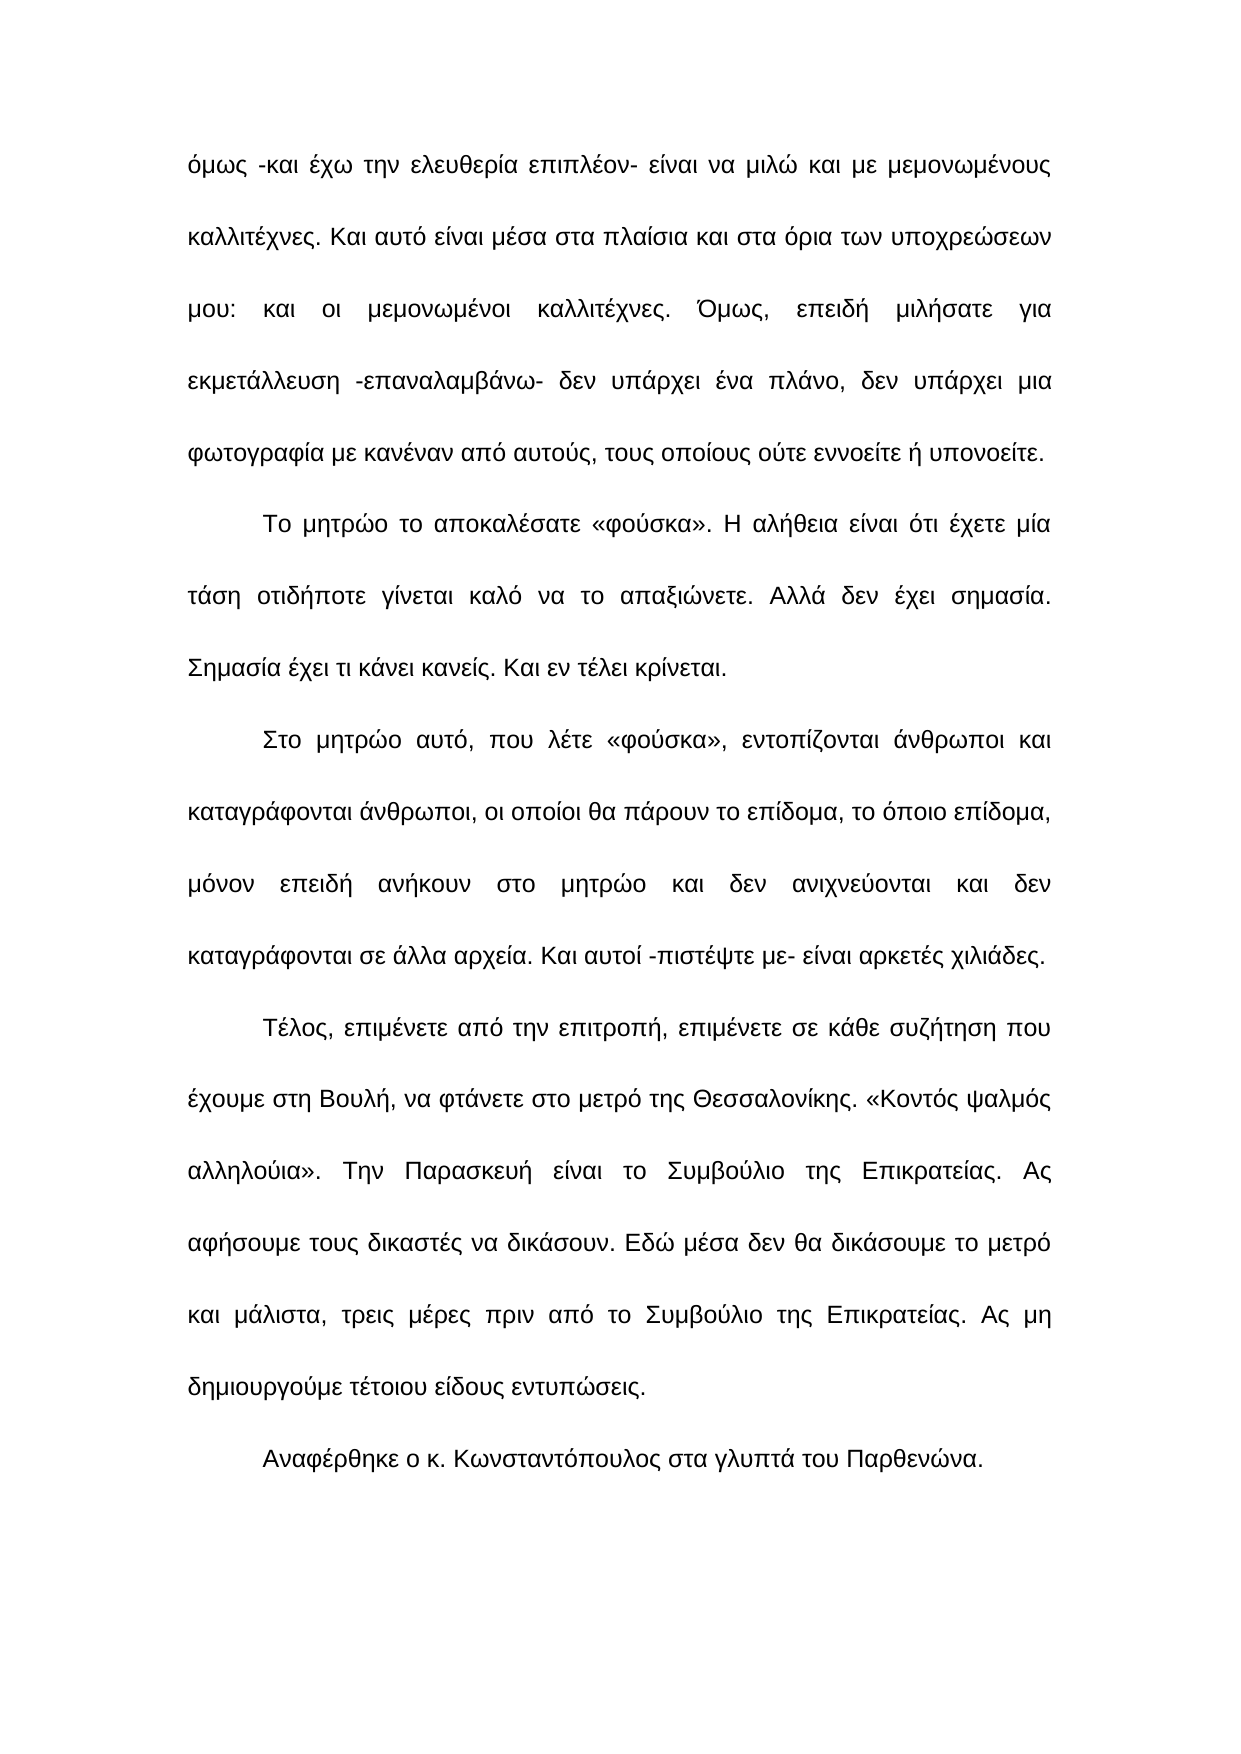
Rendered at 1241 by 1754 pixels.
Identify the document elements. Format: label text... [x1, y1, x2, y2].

text Το μητρώο το αποκαλέσατε «φούσκα». Η αλήθεια είναι ότι έχετε μία τάση οτιδήποτε γίνεται καλό να το απαξιώνετε. Αλλά δεν έχει σημασία. Σημασία έχει τι κάνει κανείς. Και εν τέλει κρίνεται. [187, 509, 1053, 682]
text Τέλος, επιμένετε από την επιτροπή, επιμένετε σε κάθε συζήτηση που έχουμε στη Βουλή, να φτάνετε στο μετρό της Θεσσαλονίκης. «Κοντός ψαλμός αλληλούια». Την Παρασκευή είναι το Συμβούλιο της Επικρατείας. Ας αφήσουμε τους δικαστές να δικάσουν. Εδώ μέσα δεν θα δικάσουμε το μετρό και μάλιστα, τρεις μέρες πριν από το Συμβούλιο της Επικρατείας. Ας μη δημιουργούμε τέτοιου είδους εντυπώσεις. [187, 1012, 1053, 1401]
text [187, 150, 1053, 466]
text Αναφέρθηκε ο κ. Κωνσταντόπουλος στα γλυπτά του Παρθενώνα. [187, 1444, 1053, 1472]
text Στο μητρώο αυτό, που λέτε «φούσκα», εντοπίζονται άνθρωποι και καταγράφονται άνθρωποι, οι οποίοι θα πάρουν το επίδομα, το όποιο επίδομα, μόνον επειδή ανήκουν στο μητρώο και δεν ανιχνεύονται και δεν καταγράφονται σε άλλα αρχεία. Και αυτοί -πιστέψτε με- είναι αρκετές χιλιάδες. [187, 725, 1053, 969]
